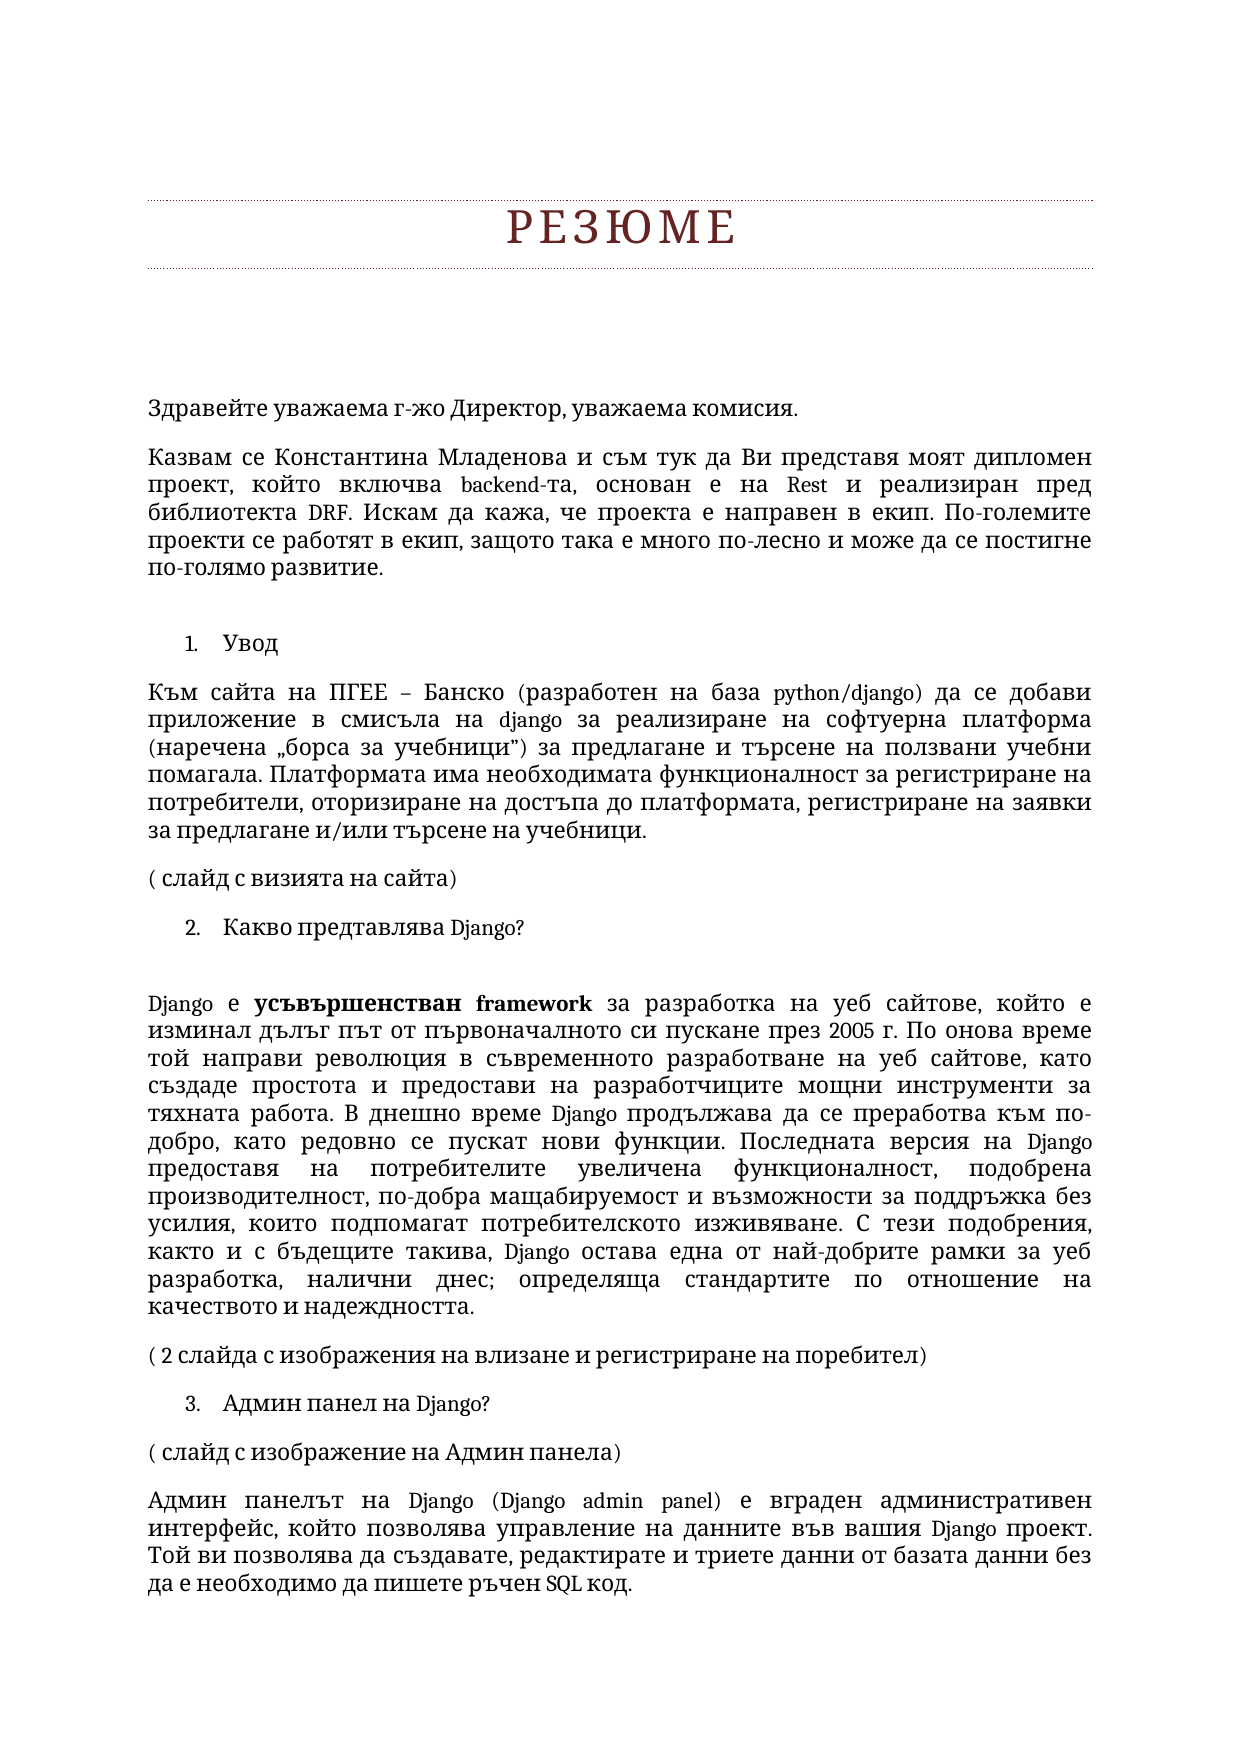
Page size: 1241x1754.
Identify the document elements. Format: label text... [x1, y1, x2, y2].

text Към сайта на ПГЕЕ – Банско (разработен на база python/django) да се добави приложение в смисъла на django за реализиране на софтуерна платформа (наречена „борса за учебници”) за предлагане и търсене на ползвани учебни помагала. Платформата има необходимата функционалност за регистриране на потребители, оторизиране на достъпа до платформата, регистриране на заявки за предлагане и/или търсене на учебници. [148, 679, 1093, 844]
list Увод [185, 631, 1093, 657]
text ( слайд с визията на сайта) [148, 866, 1093, 892]
title Резюме [148, 200, 1093, 268]
text Казвам се Константина Младенова и съм тук да Ви представя моят дипломен проект, който включва backend-та, основан е на Rest и реализиран пред библиотекта DRF. Искам да кажа, че проекта е направен в екип. По-големите проекти се работят в екип, защото така е много по-лесно и може да се постигне по-голямо развитие. [148, 444, 1093, 581]
text Django е усъвършенстван framework за разработка на уеб сайтове, който е изминал дълъг път от първоначалното си пускане през 2005 г. По онова време той направи революция в съвременното разработване на уеб сайтове, като създаде простота и предостави на разработчиците мощни инструменти за тяхната работа. В днешно време Django продължава да се преработва към по-добро, като редовно се пускат нови функции. Последната версия на Django предоставя на потребителите увеличена функционалност, подобрена производителност, по-добра мащабируемост и възможности за поддръжка без усилия, които подпомагат потребителското изживяване. С тези подобрения, както и с бъдещите такива, Django остава една от най-добрите рамки за уеб разработка, налични днес; определяща стандартите по отношение на качеството и надеждността. [148, 990, 1093, 1320]
text Здравейте уважаема г-жо Директор, уважаема комисия. [148, 396, 1093, 422]
list Какво предтавлява Django? [185, 914, 1093, 941]
text ( слайд с изображение на Админ панела) [148, 1439, 1093, 1466]
list Админ панел на Django? [185, 1391, 1093, 1417]
text ( 2 слайда с изображения на влизане и регистриране на поребител) [148, 1342, 1093, 1369]
